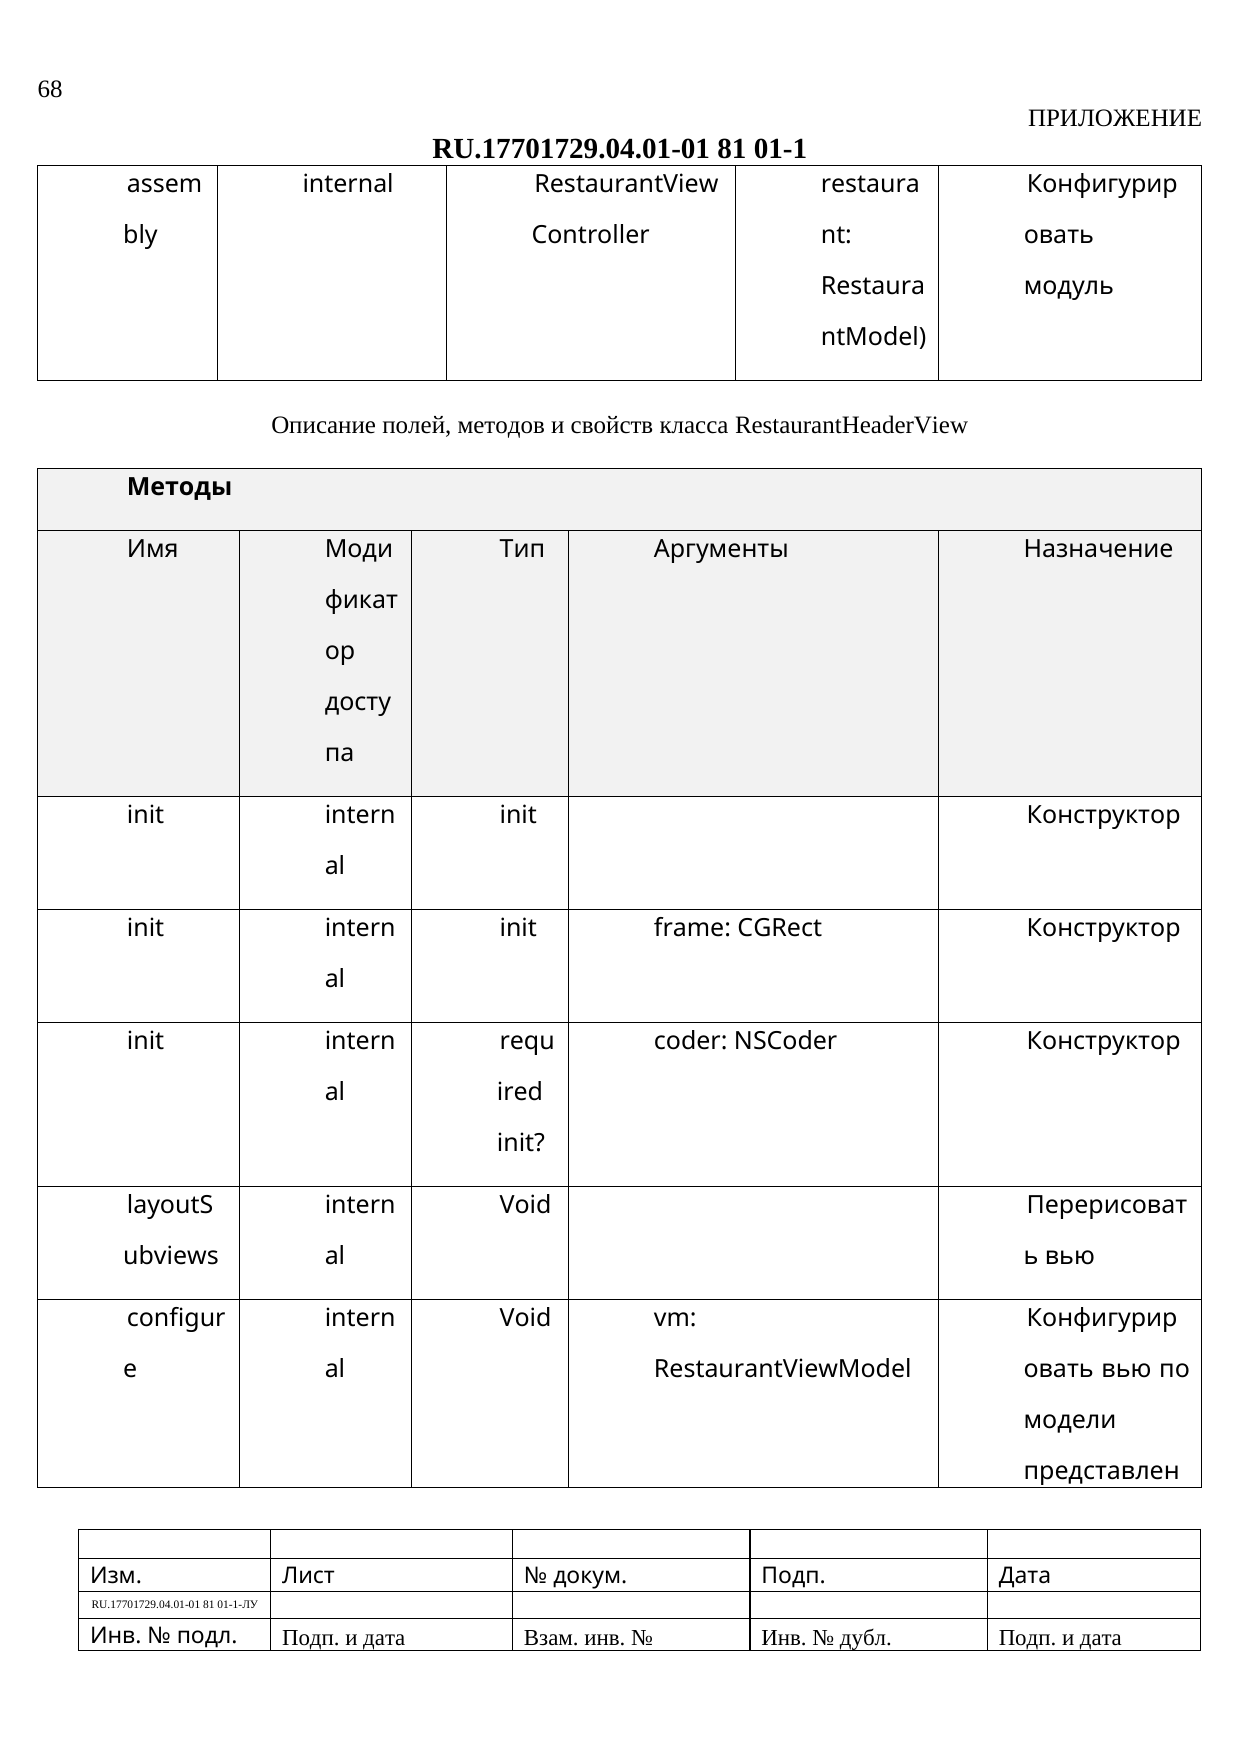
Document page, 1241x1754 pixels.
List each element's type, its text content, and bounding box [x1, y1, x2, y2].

table_cell Конструктор [939, 910, 1201, 1022]
table_cell init [38, 1023, 239, 1186]
table_cell internal [240, 1300, 411, 1487]
table_cell configure [38, 1300, 239, 1487]
table_cell internal [240, 1023, 411, 1186]
table_cell Конструктор [939, 1023, 1201, 1186]
table_cell init [38, 910, 239, 1022]
table_cell Назначение [939, 531, 1201, 796]
table_cell init [412, 910, 568, 1022]
table_cell [569, 1187, 938, 1299]
table_header Методы [38, 469, 1201, 530]
table_cell [569, 797, 938, 909]
table_cell Аргументы [569, 531, 938, 796]
table_cell assembly [38, 166, 217, 380]
table_cell Void [412, 1187, 568, 1299]
table_cell internal [240, 797, 411, 909]
table_cell Модификатор доступа [240, 531, 411, 796]
table_cell Конструктор [939, 797, 1201, 909]
table_cell coder: NSCoder [569, 1023, 938, 1186]
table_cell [939, 1300, 1201, 1487]
table_cell required init? [412, 1023, 568, 1186]
table_cell internal [240, 910, 411, 1022]
table_cell Void [412, 1300, 568, 1487]
table_cell restaurant: RestaurantModel) [736, 166, 938, 380]
table_cell frame: CGRect [569, 910, 938, 1022]
table_cell layoutSubviews [38, 1187, 239, 1299]
table_cell internal [218, 166, 446, 380]
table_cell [569, 1300, 938, 1487]
table_cell internal [240, 1187, 411, 1299]
table_cell init [38, 797, 239, 909]
table_cell RestaurantViewController [447, 166, 735, 380]
table_cell Тип [412, 531, 568, 796]
table_cell Перерисовать вью [939, 1187, 1201, 1299]
text Описание полей, методов и свойств класса RestaurantHeaderView [37, 410, 1202, 439]
table_cell Имя [38, 531, 239, 796]
table_cell Конфигурировать модуль [939, 166, 1201, 380]
table_cell init [412, 797, 568, 909]
